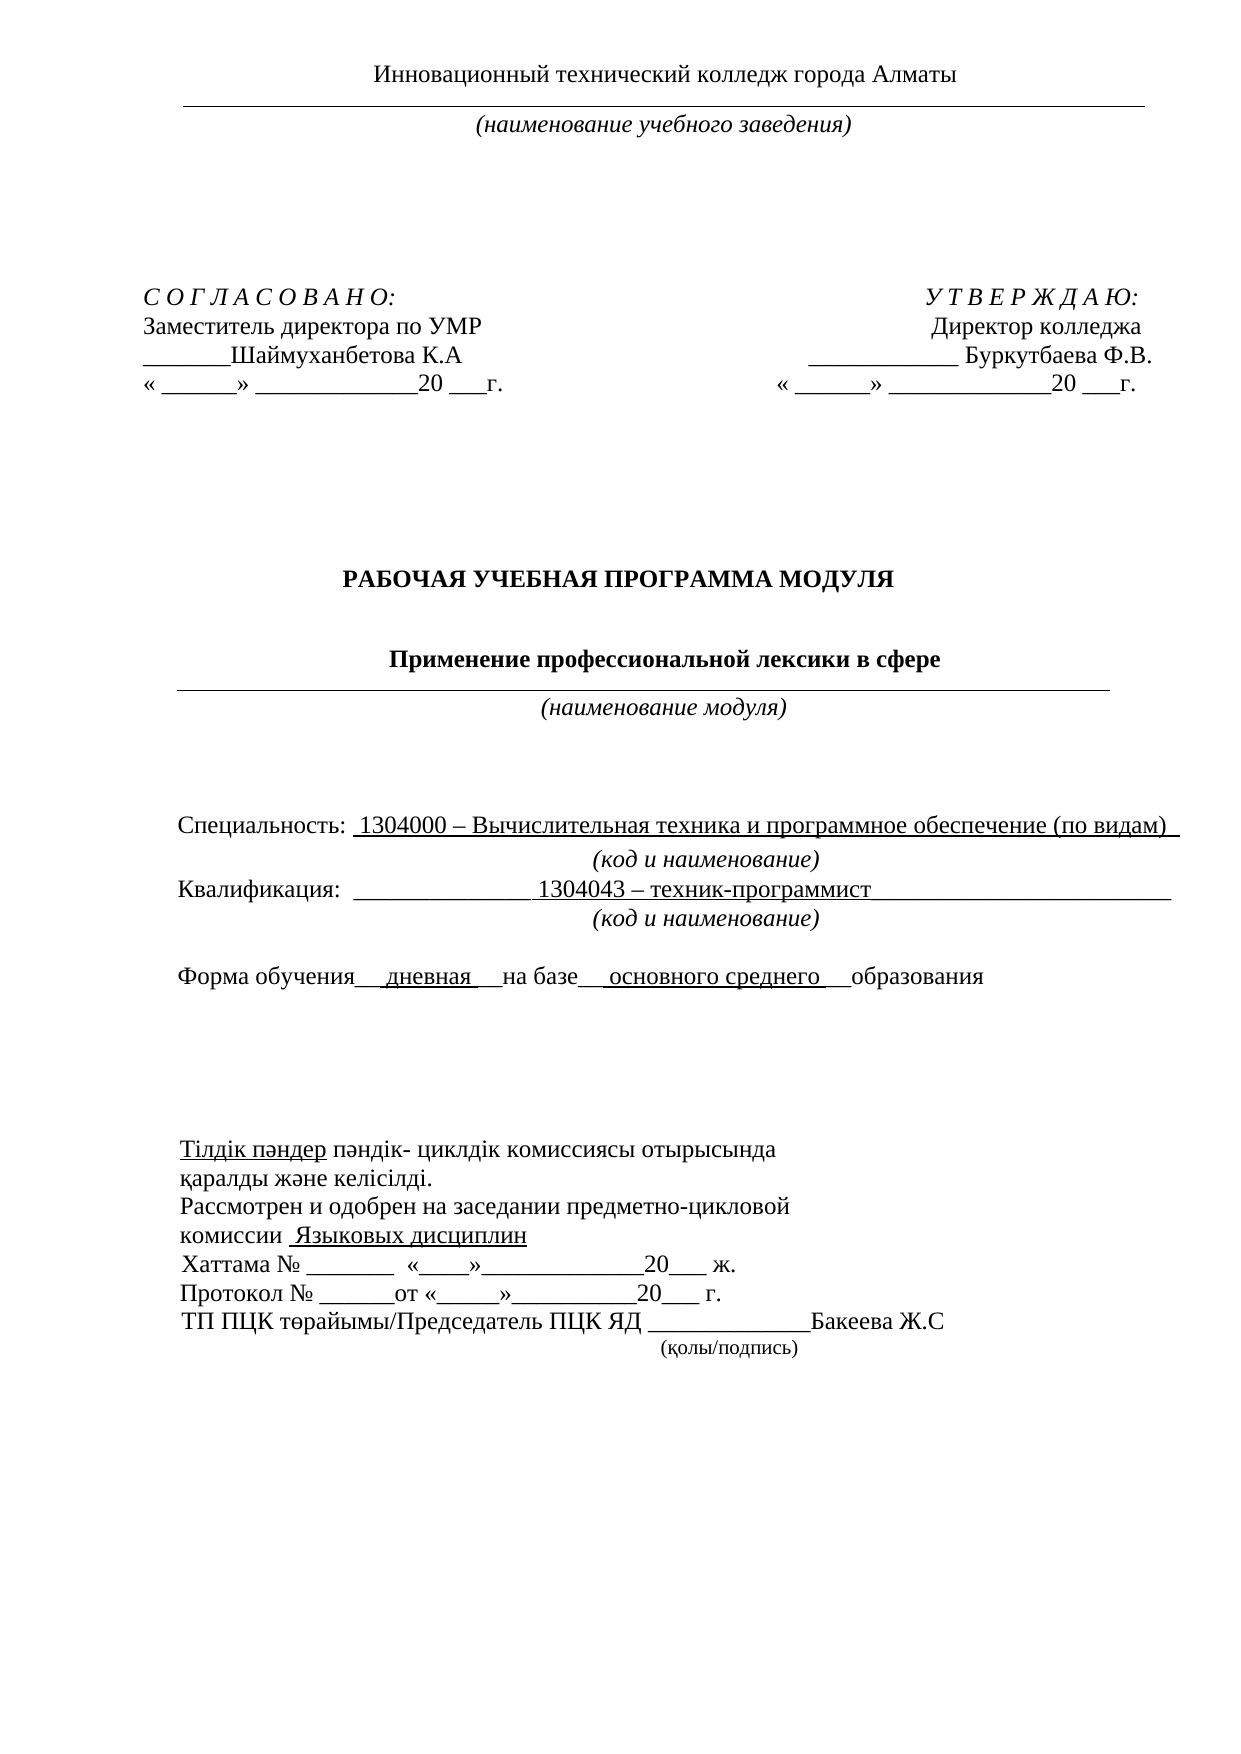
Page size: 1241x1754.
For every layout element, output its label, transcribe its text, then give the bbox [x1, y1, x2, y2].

text Квалификация: ______________ 1304043 – техник-программист________________________ [177, 874, 1180, 903]
text Форма обучения__ дневная __на базе__ основного среднего __образования [177, 961, 1180, 990]
text ТП ПЦК төрайымы/Председатель ПЦК ЯД _____________Бакеева Ж.С [150, 1306, 1180, 1335]
text қаралды және келісілді. [179, 1163, 1180, 1191]
text (наименование модуля) [150, 673, 1180, 720]
text комиссии Языковых дисциплин [179, 1220, 1180, 1249]
text Тілдік пәндер пәндік- циклдік комиссиясы отырысында [179, 1134, 1180, 1163]
text (код и наименование) [528, 840, 1180, 874]
text РАБОЧАЯ УЧЕБНАЯ ПРОГРАММА МОДУЛЯ [342, 564, 1180, 593]
text (код и наименование) [528, 903, 1180, 932]
text Протокол № ______от «_____»__________20___ г. [179, 1278, 1180, 1306]
text Специальность: 1304000 – Вычислительная техника и программное обеспечение (по видам)_ [177, 807, 1180, 840]
text Применение профессиональной лексики в сфере [150, 644, 1180, 672]
table_header У Т В Е Р Ж Д А Ю: Директор колледжа ____________ Буркутбаева Ф.В. « ______» _____________20 ___г. [666, 282, 1180, 426]
text (наименование учебного заведения) [150, 89, 1180, 138]
text Рассмотрен и одобрен на заседании предметно-цикловой [179, 1191, 1180, 1220]
text (қолы/подпись) [150, 1335, 1180, 1359]
table_header С О Г Л А С О В А Н О: Заместитель директора по УМР _______Шаймуханбетова К.А « ______» _____________20 ___г. [132, 282, 666, 426]
text Хаттама № _______ «____»_____________20___ ж. [150, 1249, 1180, 1278]
text Инновационный технический колледж города Алматы [150, 59, 1180, 88]
